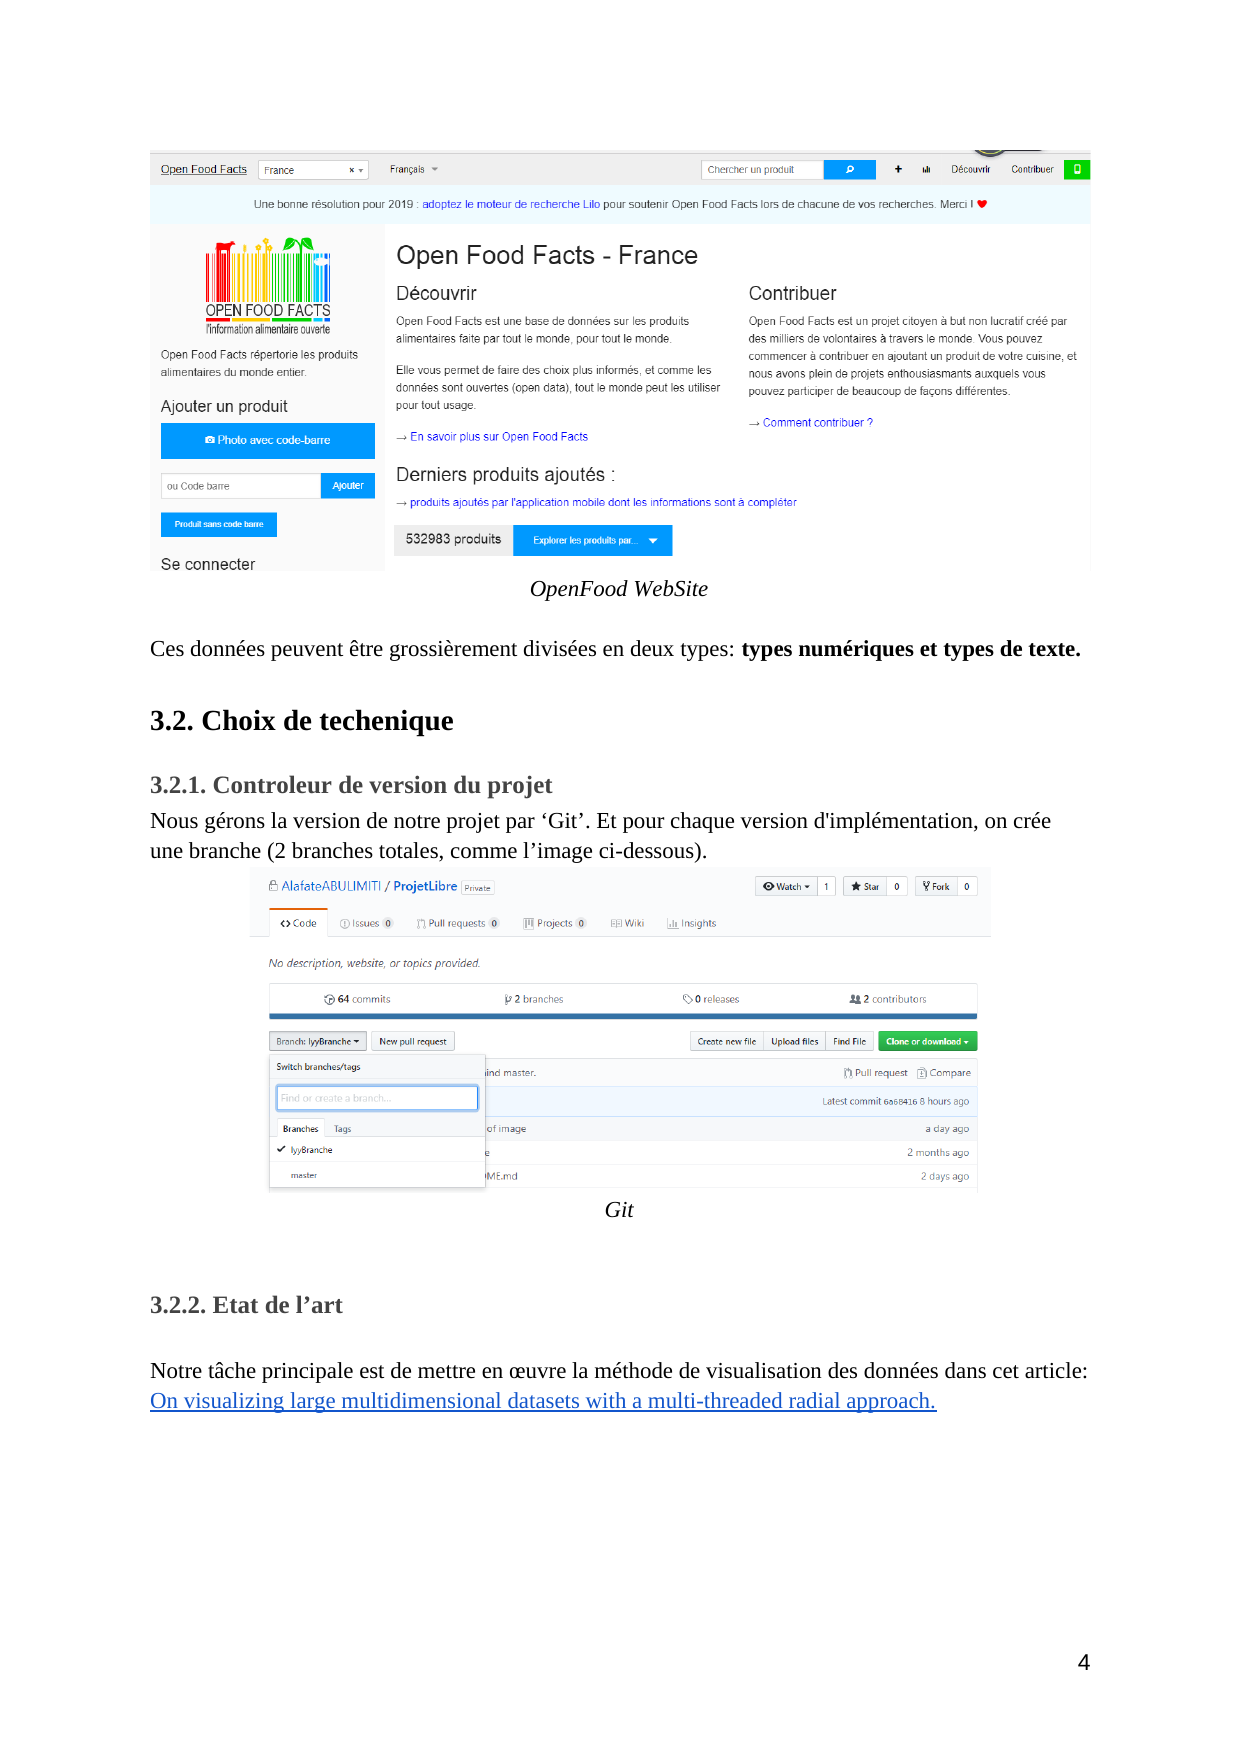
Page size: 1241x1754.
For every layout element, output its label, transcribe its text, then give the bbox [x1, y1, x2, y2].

picture [150, 150, 1091, 571]
picture [249, 867, 991, 1193]
subtitle 3.2.1. Controleur de version du projet [150, 770, 1090, 798]
text Notre tâche principale est de mettre en œuvre la méthode de visualisation des données dans cet article: On visualizing large multidimensional datasets with a multi-threaded radial approach. [150, 1357, 1090, 1414]
text Ces données peuvent être grossièrement divisées en deux types: types numériques et types de texte. [150, 635, 1090, 661]
text Git [150, 1196, 1090, 1223]
text Nous gérons la version de notre projet par ‘Git’. Et pour chaque version d'implémentation, on crée une branche (2 branches totales, comme l’image ci-dessous). [150, 807, 1090, 863]
text OpenFood WebSite [150, 575, 1090, 601]
subtitle 3.2. Choix de techenique [150, 703, 1090, 736]
subtitle 3.2.2. Etat de l’art [150, 1290, 1090, 1319]
